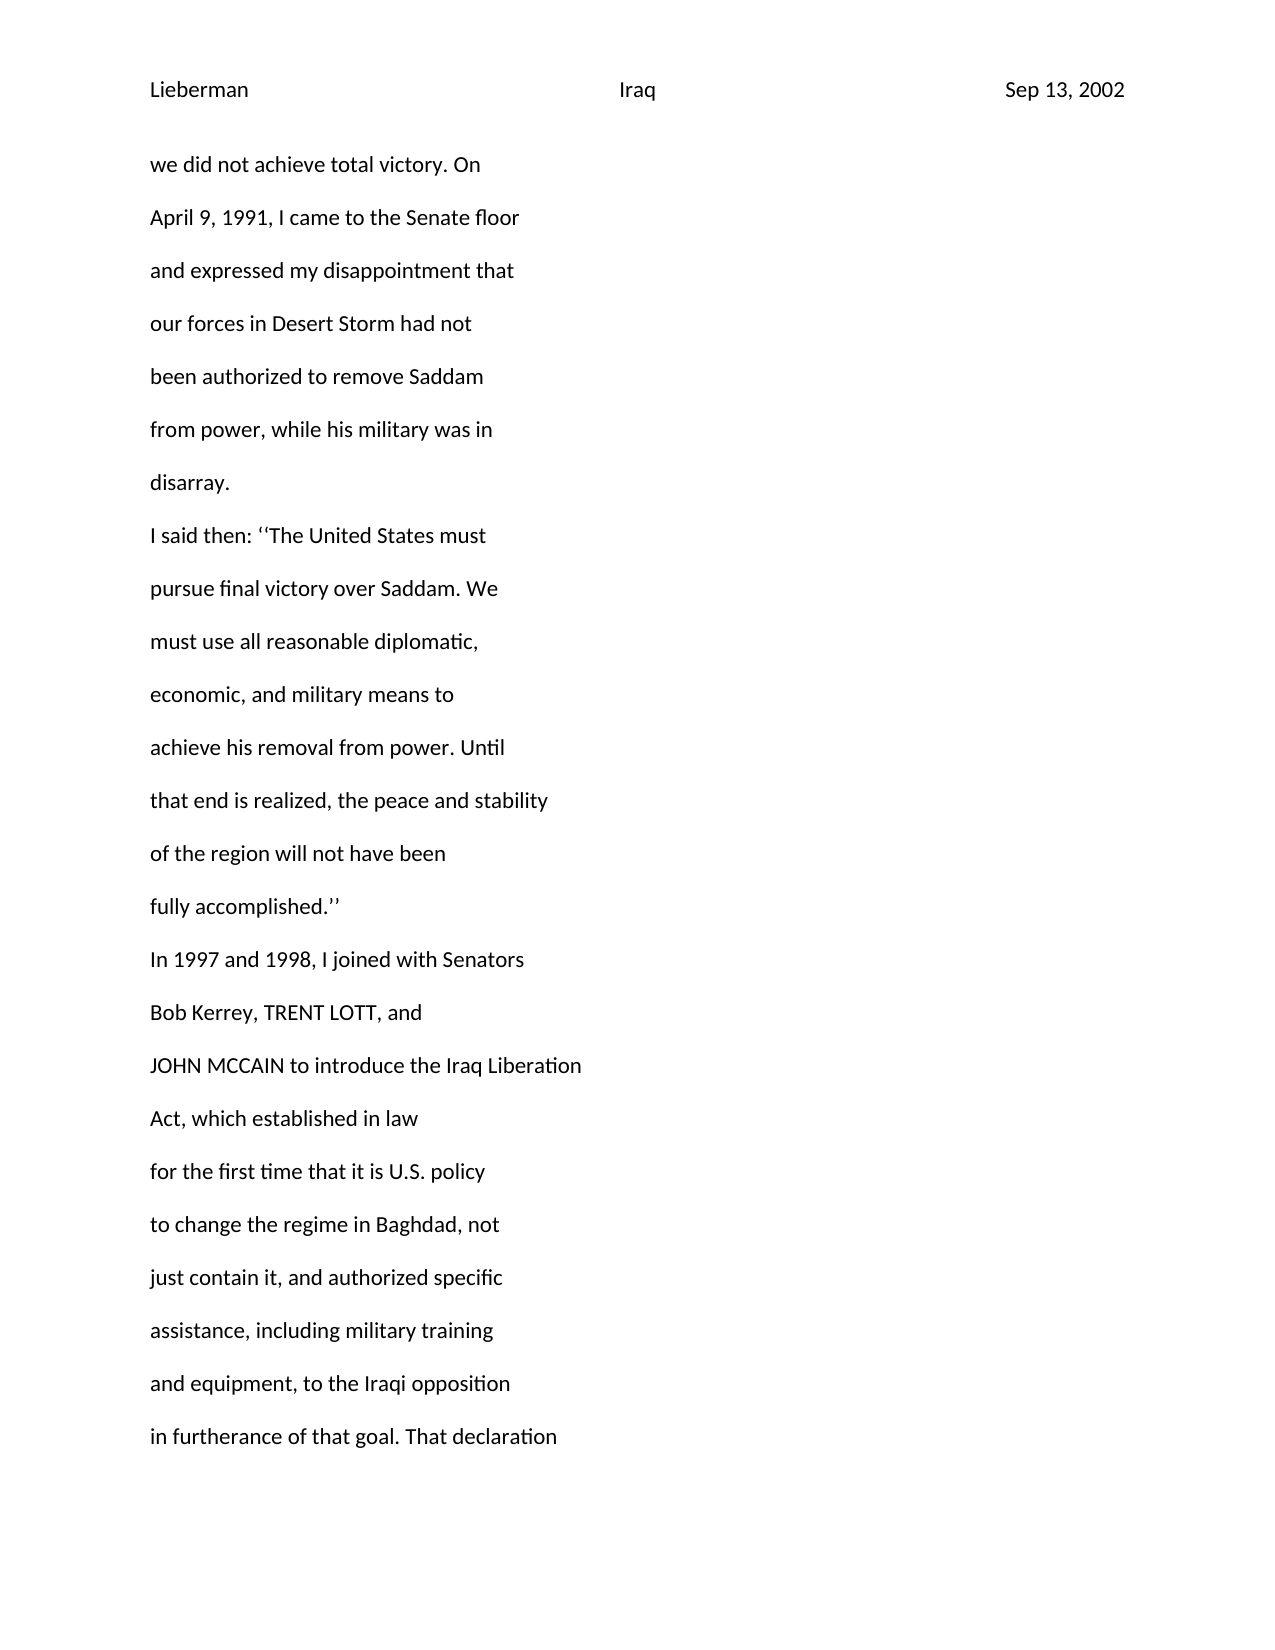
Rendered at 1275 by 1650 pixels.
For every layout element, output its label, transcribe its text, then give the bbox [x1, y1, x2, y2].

text I said then: ‘‘The United States must [150, 521, 1125, 549]
text pursue final victory over Saddam. We [150, 574, 1125, 602]
text Act, which established in law [150, 1104, 1125, 1132]
text to change the regime in Baghdad, not [150, 1210, 1125, 1238]
text In 1997 and 1998, I joined with Senators [150, 945, 1125, 973]
text Bob Kerrey, TRENT LOTT, and [150, 998, 1125, 1026]
text disarray. [150, 468, 1125, 496]
text of the region will not have been [150, 839, 1125, 867]
text and equipment, to the Iraqi opposition [150, 1369, 1125, 1397]
text assistance, including military training [150, 1316, 1125, 1344]
text that end is realized, the peace and stability [150, 786, 1125, 814]
text our forces in Desert Storm had not [150, 309, 1125, 337]
text for the first time that it is U.S. policy [150, 1157, 1125, 1185]
text been authorized to remove Saddam [150, 362, 1125, 390]
text JOHN MCCAIN to introduce the Iraq Liberation [150, 1051, 1125, 1079]
text in furtherance of that goal. That declaration [150, 1422, 1125, 1451]
text must use all reasonable diplomatic, [150, 627, 1125, 655]
text just contain it, and authorized specific [150, 1263, 1125, 1291]
text achieve his removal from power. Until [150, 733, 1125, 761]
text and expressed my disappointment that [150, 256, 1125, 284]
text from power, while his military was in [150, 415, 1125, 443]
text fully accomplished.’’ [150, 892, 1125, 920]
text April 9, 1991, I came to the Senate floor [150, 203, 1125, 231]
text we did not achieve total victory. On [150, 150, 1125, 178]
text economic, and military means to [150, 680, 1125, 708]
